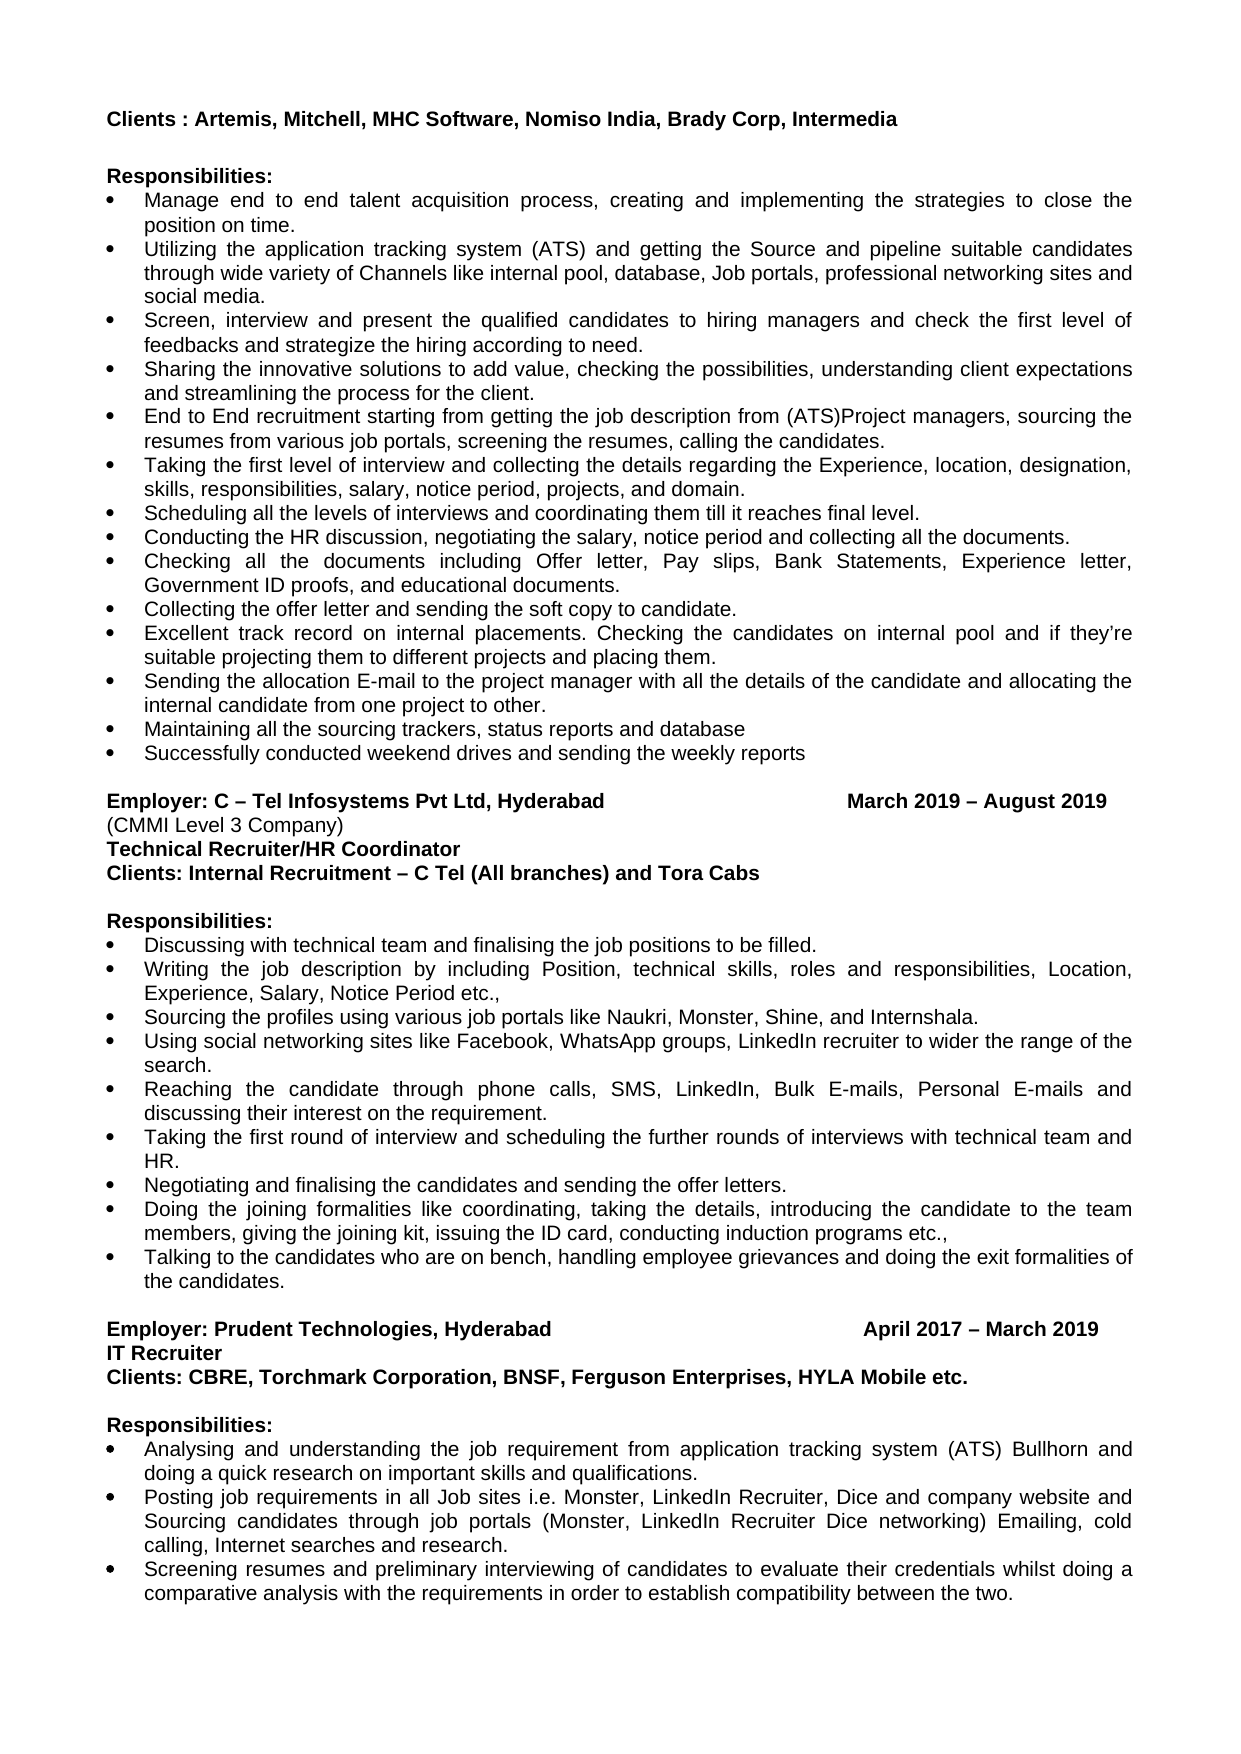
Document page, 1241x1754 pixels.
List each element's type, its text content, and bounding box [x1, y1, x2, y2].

text Employer: Prudent Technologies, Hyderabad April 2017 – March 2019 [106, 1317, 1134, 1341]
list Sharing the innovative solutions to add value, checking the possibilities, understanding client expectations and streamlining the process for the client. [106, 356, 1134, 404]
list Analysing and understanding the job requirement from application tracking system (ATS) Bullhorn and doing a quick research on important skills and qualifications. [106, 1437, 1134, 1484]
list Scheduling all the levels of interviews and coordinating them till it reaches final level. [106, 500, 1134, 524]
list Negotiating and finalising the candidates and sending the offer letters. [106, 1173, 1134, 1197]
list Using social networking sites like Facebook, WhatsApp groups, LinkedIn recruiter to wider the range of the search. [106, 1029, 1134, 1077]
list Sending the allocation E-mail to the project manager with all the details of the candidate and allocating the internal candidate from one project to other. [106, 669, 1134, 717]
list Posting job requirements in all Job sites i.e. Monster, LinkedIn Recruiter, Dice and company website and Sourcing candidates through job portals (Monster, LinkedIn Recruiter Dice networking) Emailing, cold calling, Internet searches and research. [106, 1484, 1134, 1557]
list Doing the joining formalities like coordinating, taking the details, introducing the candidate to the team members, giving the joining kit, issuing the ID card, conducting induction programs etc., [106, 1197, 1134, 1245]
list Reaching the candidate through phone calls, SMS, LinkedIn, Bulk E-mails, Personal E-mails and discussing their interest on the requirement. [106, 1077, 1134, 1125]
list Conducting the HR discussion, negotiating the salary, notice period and collecting all the documents. [106, 524, 1134, 548]
text Responsibilities: [106, 1413, 1134, 1437]
list Successfully conducted weekend drives and sending the weekly reports [106, 741, 1134, 765]
text Responsibilities: [106, 164, 1134, 188]
list Collecting the offer letter and sending the soft copy to candidate. [106, 597, 1134, 621]
list Writing the job description by including Position, technical skills, roles and responsibilities, Location, Experience, Salary, Notice Period etc., [106, 957, 1134, 1004]
list Excellent track record on internal placements. Checking the candidates on internal pool and if they’re suitable projecting them to different projects and placing them. [106, 621, 1134, 669]
list Manage end to end talent acquisition process, creating and implementing the strategies to close the position on time. [106, 188, 1134, 236]
list Taking the first level of interview and collecting the details regarding the Experience, location, designation, skills, responsibilities, salary, notice period, projects, and domain. [106, 452, 1134, 500]
list Checking all the documents including Offer letter, Pay slips, Bank Statements, Experience letter, Government ID proofs, and educational documents. [106, 548, 1134, 597]
text Responsibilities: [106, 908, 1134, 932]
list End to End recruitment starting from getting the job description from (ATS)Project managers, sourcing the resumes from various job portals, screening the resumes, calling the candidates. [106, 404, 1134, 452]
text Clients: Internal Recruitment – C Tel (All branches) and Tora Cabs [106, 861, 1134, 884]
list Discussing with technical team and finalising the job positions to be filled. [106, 932, 1134, 957]
text Clients : Artemis, Mitchell, MHC Software, Nomiso India, Brady Corp, Intermedia [106, 106, 1134, 130]
text Clients: CBRE, Torchmark Corporation, BNSF, Ferguson Enterprises, HYLA Mobile etc. [106, 1365, 1134, 1389]
text Employer: C – Tel Infosystems Pvt Ltd, Hyderabad March 2019 – August 2019 [106, 789, 1134, 813]
list Utilizing the application tracking system (ATS) and getting the Source and pipeline suitable candidates through wide variety of Channels like internal pool, database, Job portals, professional networking sites and social media. [106, 236, 1134, 308]
list Sourcing the profiles using various job portals like Naukri, Monster, Shine, and Internshala. [106, 1004, 1134, 1029]
text (CMMI Level 3 Company) [106, 813, 1134, 837]
text Technical Recruiter/HR Coordinator [106, 837, 1134, 861]
list Talking to the candidates who are on bench, handling employee grievances and doing the exit formalities of the candidates. [106, 1245, 1134, 1293]
list Screening resumes and preliminary interviewing of candidates to evaluate their credentials whilst doing a comparative analysis with the requirements in order to establish compatibility between the two. [106, 1557, 1134, 1604]
text IT Recruiter [106, 1341, 1134, 1365]
list Maintaining all the sourcing trackers, status reports and database [106, 717, 1134, 741]
list Taking the first round of interview and scheduling the further rounds of interviews with technical team and HR. [106, 1125, 1134, 1173]
list Screen, interview and present the qualified candidates to hiring managers and check the first level of feedbacks and strategize the hiring according to need. [106, 308, 1134, 356]
